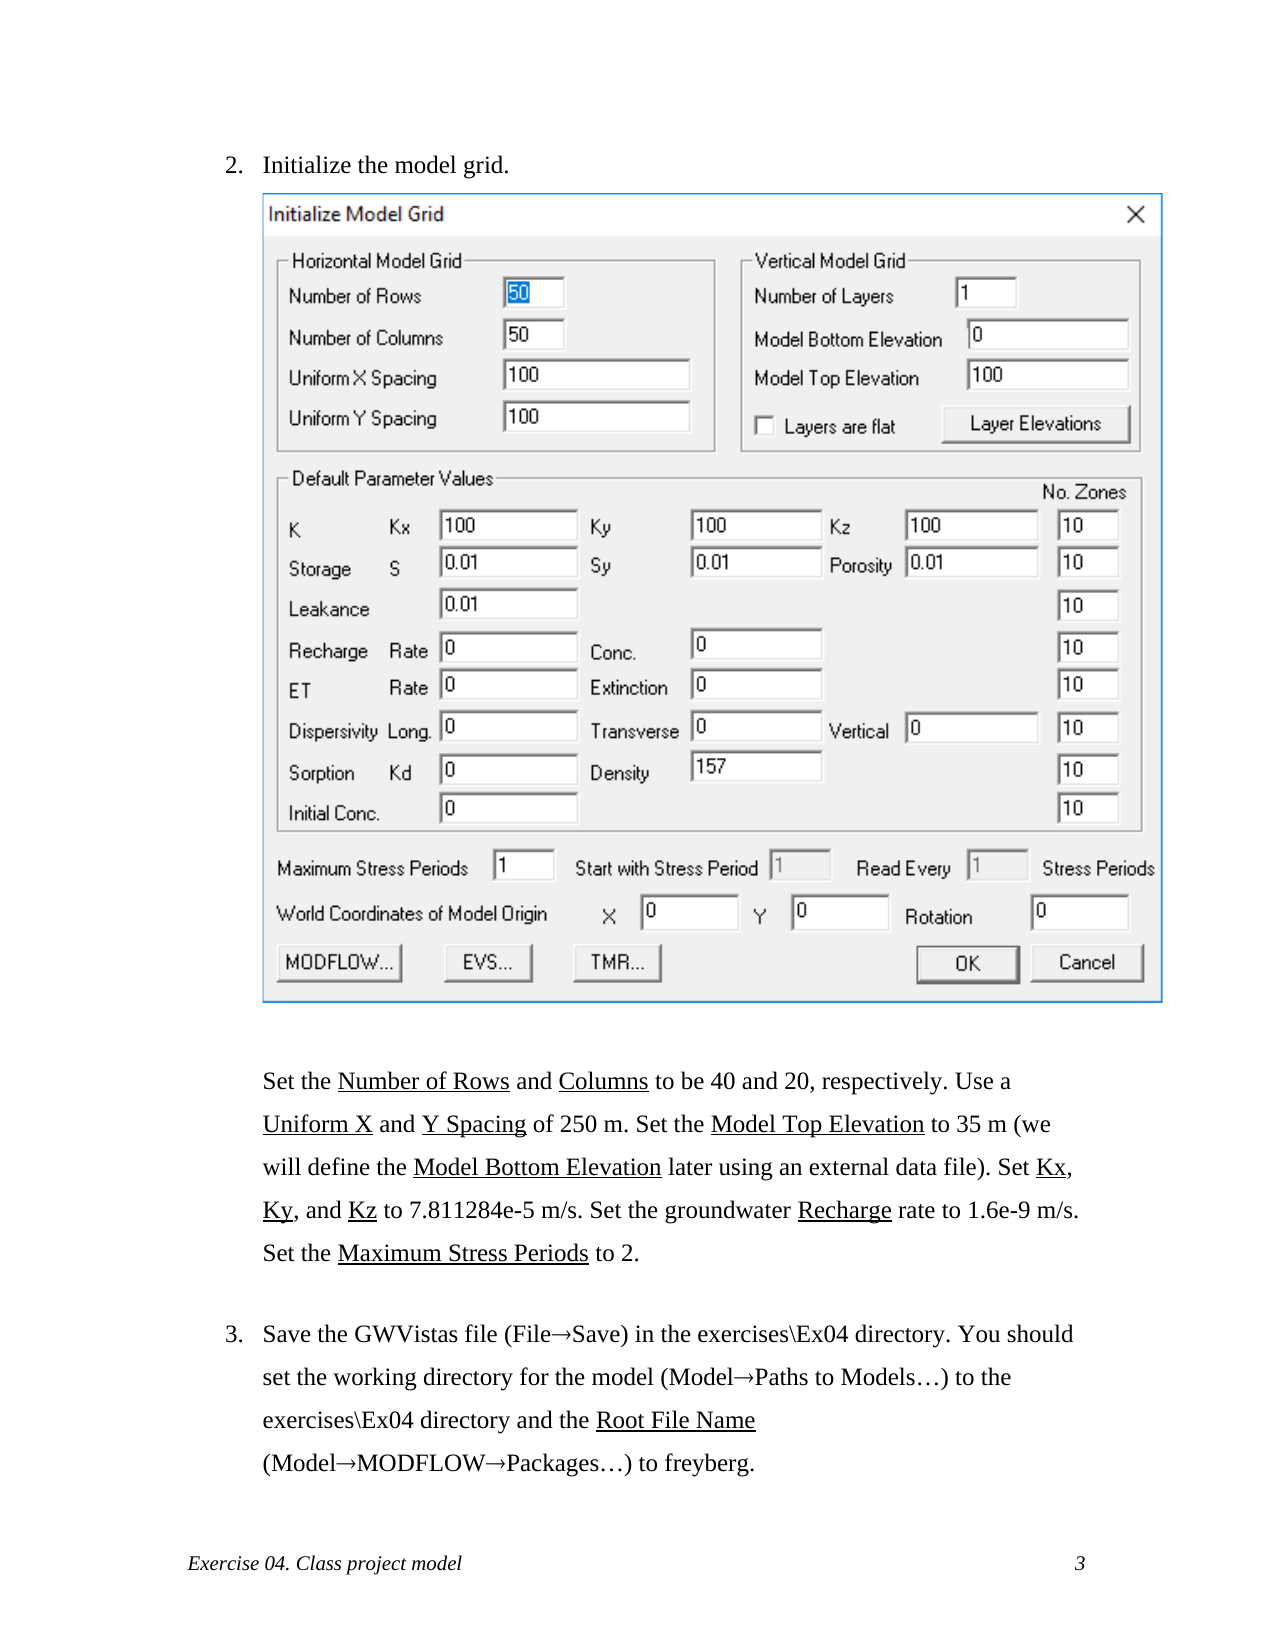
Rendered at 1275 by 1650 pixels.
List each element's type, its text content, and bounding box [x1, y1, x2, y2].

list Save the GWVistas file (FileSave) in the exercises\Ex04 directory. You should set the working directory for the model (ModelPaths to Models…) to the exercises\Ex04 directory and the Root File Name (ModelMODFLOWPackages…) to freyberg. [225, 1319, 1087, 1477]
picture [262, 193, 1163, 1003]
